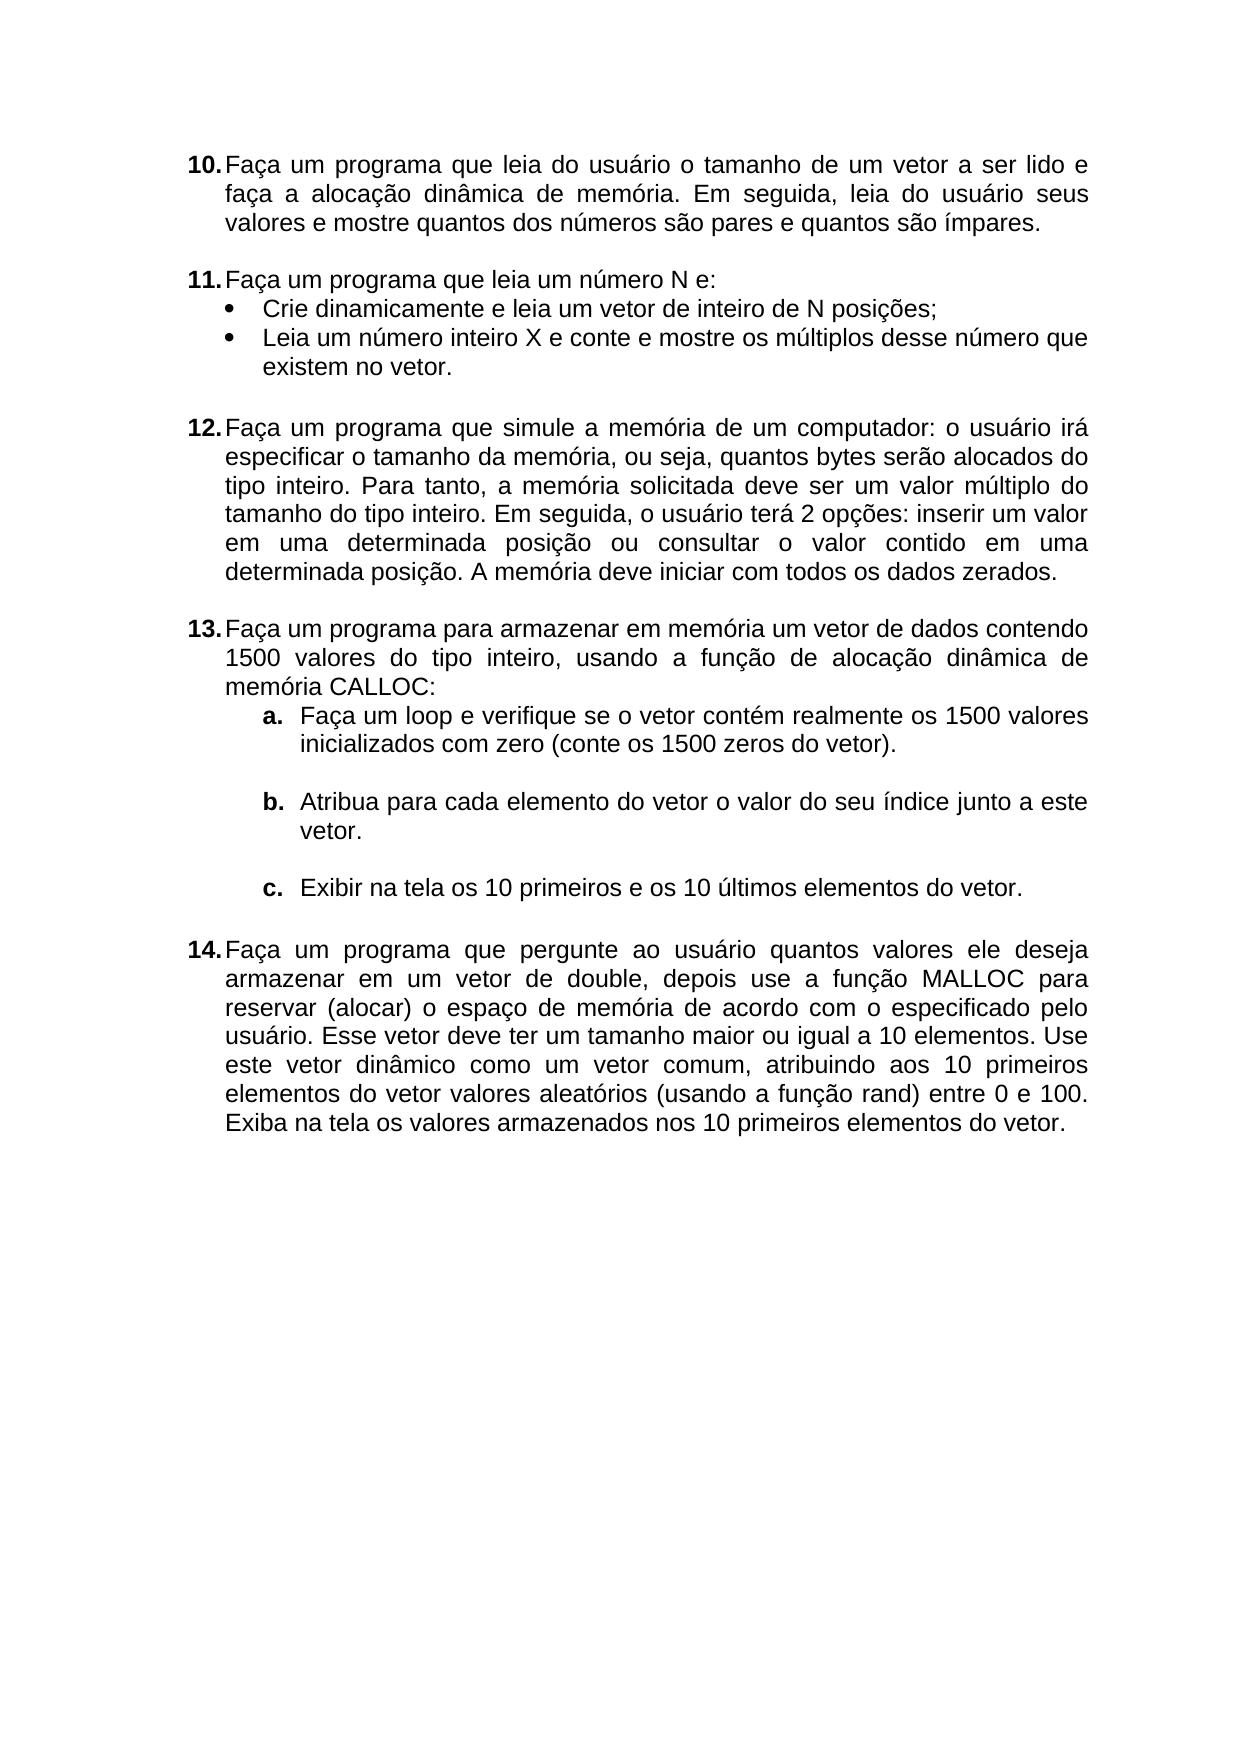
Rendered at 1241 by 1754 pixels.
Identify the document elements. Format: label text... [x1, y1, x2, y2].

list Faça um programa para armazenar em memória um vetor de dados contendo 1500 valores do tipo inteiro, usando a função de alocação dinâmica de memória CALLOC: [187, 614, 1090, 701]
list Faça um programa que simule a memória de um computador: o usuário irá especificar o tamanho da memória, ou seja, quantos bytes serão alocados do tipo inteiro. Para tanto, a memória solicitada deve ser um valor múltiplo do tamanho do tipo inteiro. Em seguida, o usuário terá 2 opções: inserir um valor em uma determinada posição ou consultar o valor contido em uma determinada posição. A memória deve iniciar com todos os dados zerados. [187, 413, 1090, 586]
list Faça um programa que pergunte ao usuário quantos valores ele deseja armazenar em um vetor de double, depois use a função MALLOC para reservar (alocar) o espaço de memória de acordo com o especificado pelo usuário. Esse vetor deve ter um tamanho maior ou igual a 10 elementos. Use este vetor dinâmico como um vetor comum, atribuindo aos 10 primeiros elementos do vetor valores aleatórios (usando a função rand) entre 0 e 100. Exiba na tela os valores armazenados nos 10 primeiros elementos do vetor. [187, 935, 1090, 1136]
list Exibir na tela os 10 primeiros e os 10 últimos elementos do vetor. [262, 873, 1090, 902]
list Faça um loop e verifique se o vetor contém realmente os 1500 valores inicializados com zero (conte os 1500 zeros do vetor). [262, 701, 1090, 758]
list Faça um programa que leia do usuário o tamanho de um vetor a ser lido e faça a alocação dinâmica de memória. Em seguida, leia do usuário seus valores e mostre quantos dos números são pares e quantos são ímpares. [187, 150, 1090, 236]
list Faça um programa que leia um número N e: [187, 265, 1090, 294]
list Crie dinamicamente e leia um vetor de inteiro de N posições; [225, 294, 1090, 323]
list Atribua para cada elemento do vetor o valor do seu índice junto a este vetor. [262, 787, 1090, 844]
list Leia um número inteiro X e conte e mostre os múltiplos desse número que existem no vetor. [225, 323, 1090, 380]
